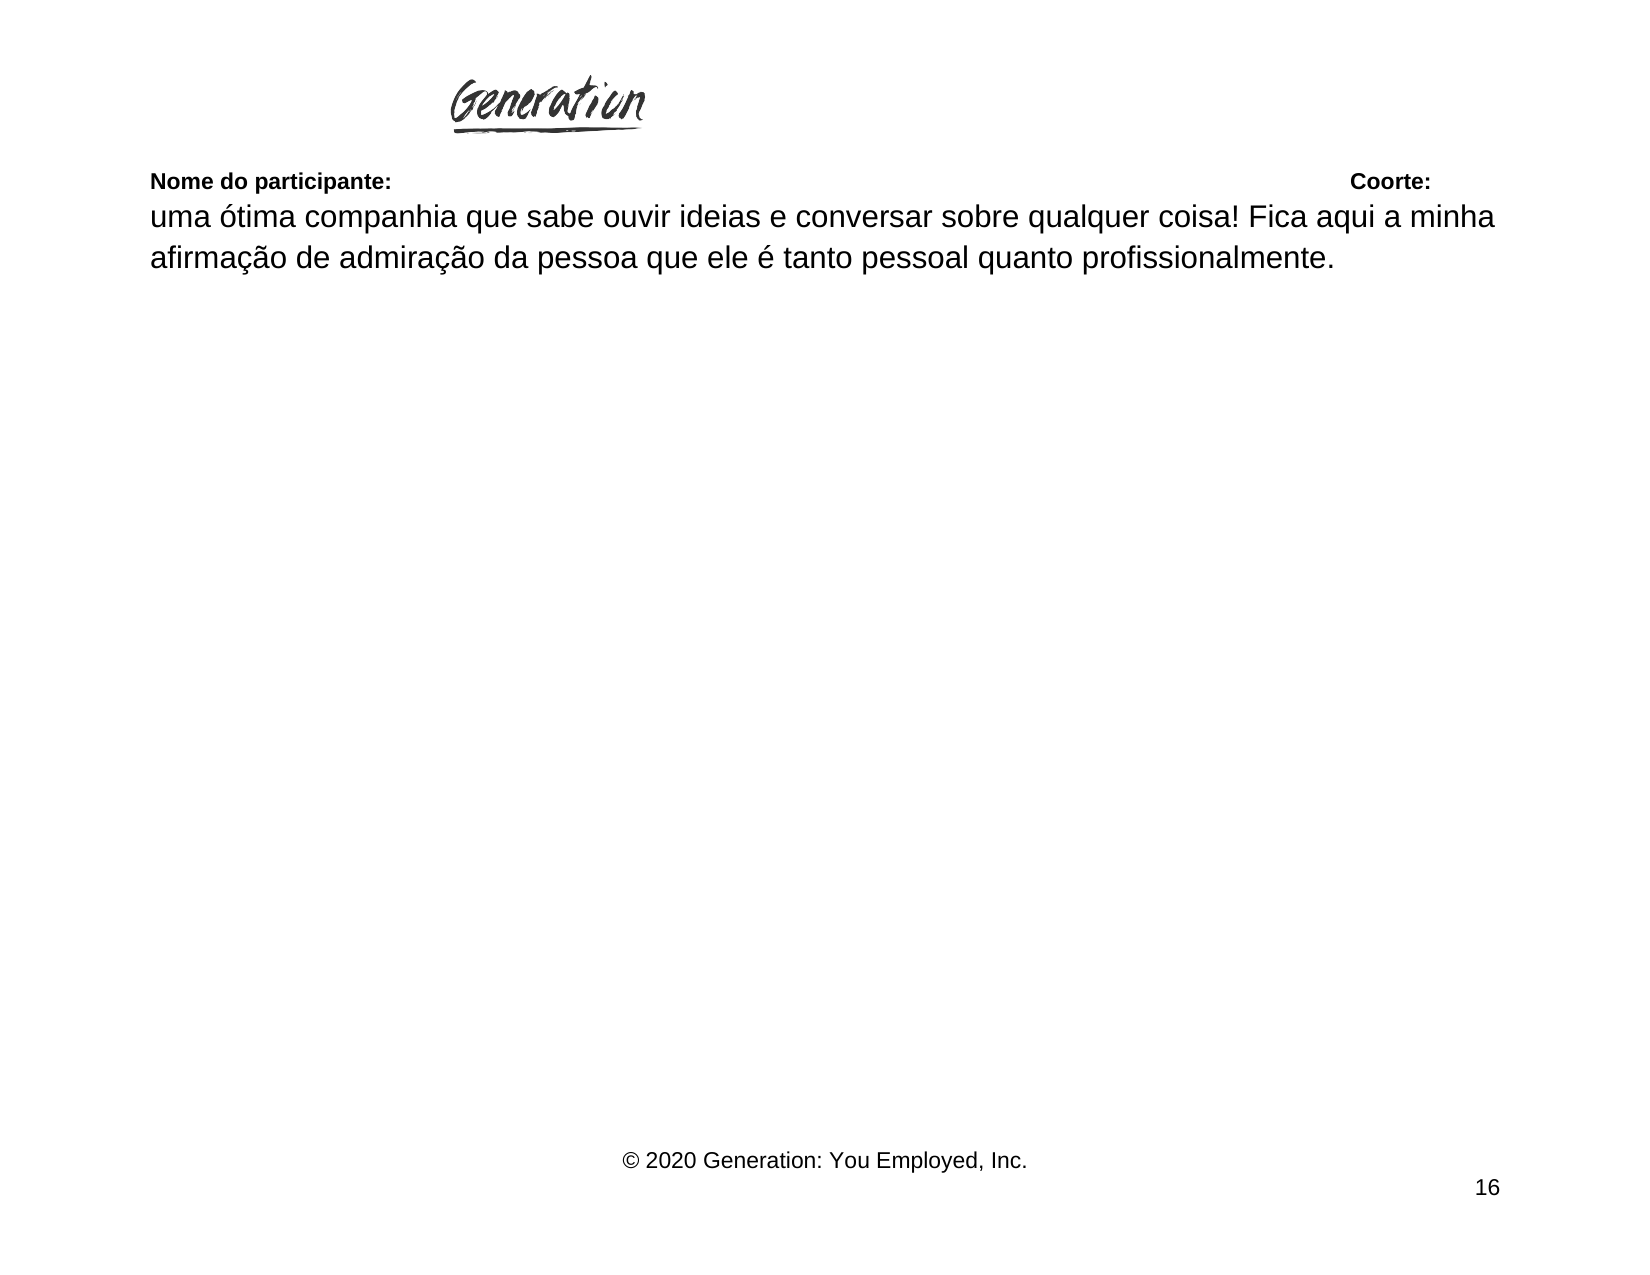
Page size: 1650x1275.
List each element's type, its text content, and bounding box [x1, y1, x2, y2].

picture [450, 75, 646, 134]
